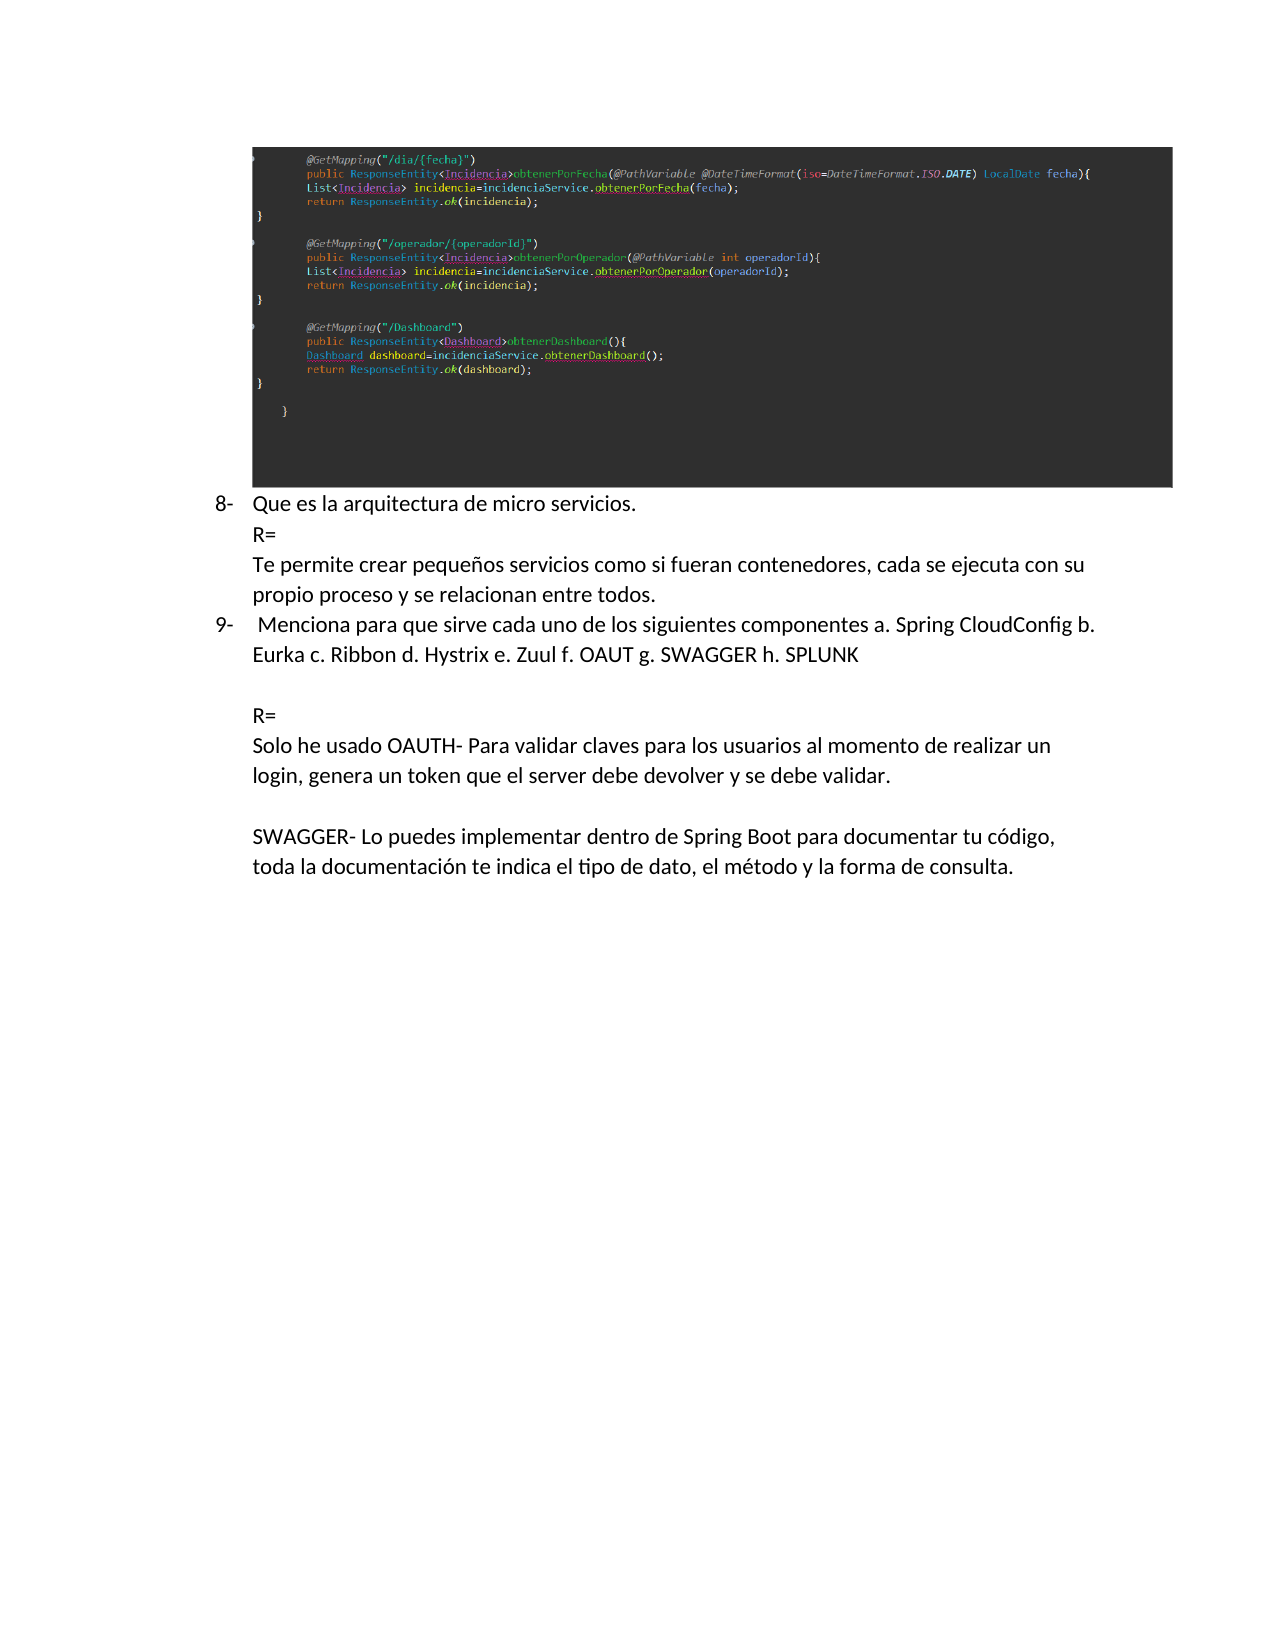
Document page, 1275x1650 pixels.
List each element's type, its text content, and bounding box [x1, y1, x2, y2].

list Te permite crear pequeños servicios como si fueran contenedores, cada se ejecuta con su propio proceso y se relacionan entre todos. [252, 550, 1098, 608]
list Que es la arquitectura de micro servicios. [215, 489, 1098, 518]
list Menciona para que sirve cada uno de los siguientes componentes a. Spring CloudConfig b. Eurka c. Ribbon d. Hystrix e. Zuul f. OAUT g. SWAGGER h. SPLUNK [215, 610, 1098, 669]
list Solo he usado OAUTH- Para validar claves para los usuarios al momento de realizar un login, genera un token que el server debe devolver y se debe validar. [252, 731, 1098, 789]
list R= [252, 701, 1098, 729]
list SWAGGER- Lo puedes implementar dentro de Spring Boot para documentar tu código, toda la documentación te indica el tipo de dato, el método y la forma de consulta. [252, 822, 1098, 880]
list R= [252, 520, 1098, 548]
picture [252, 147, 1173, 488]
